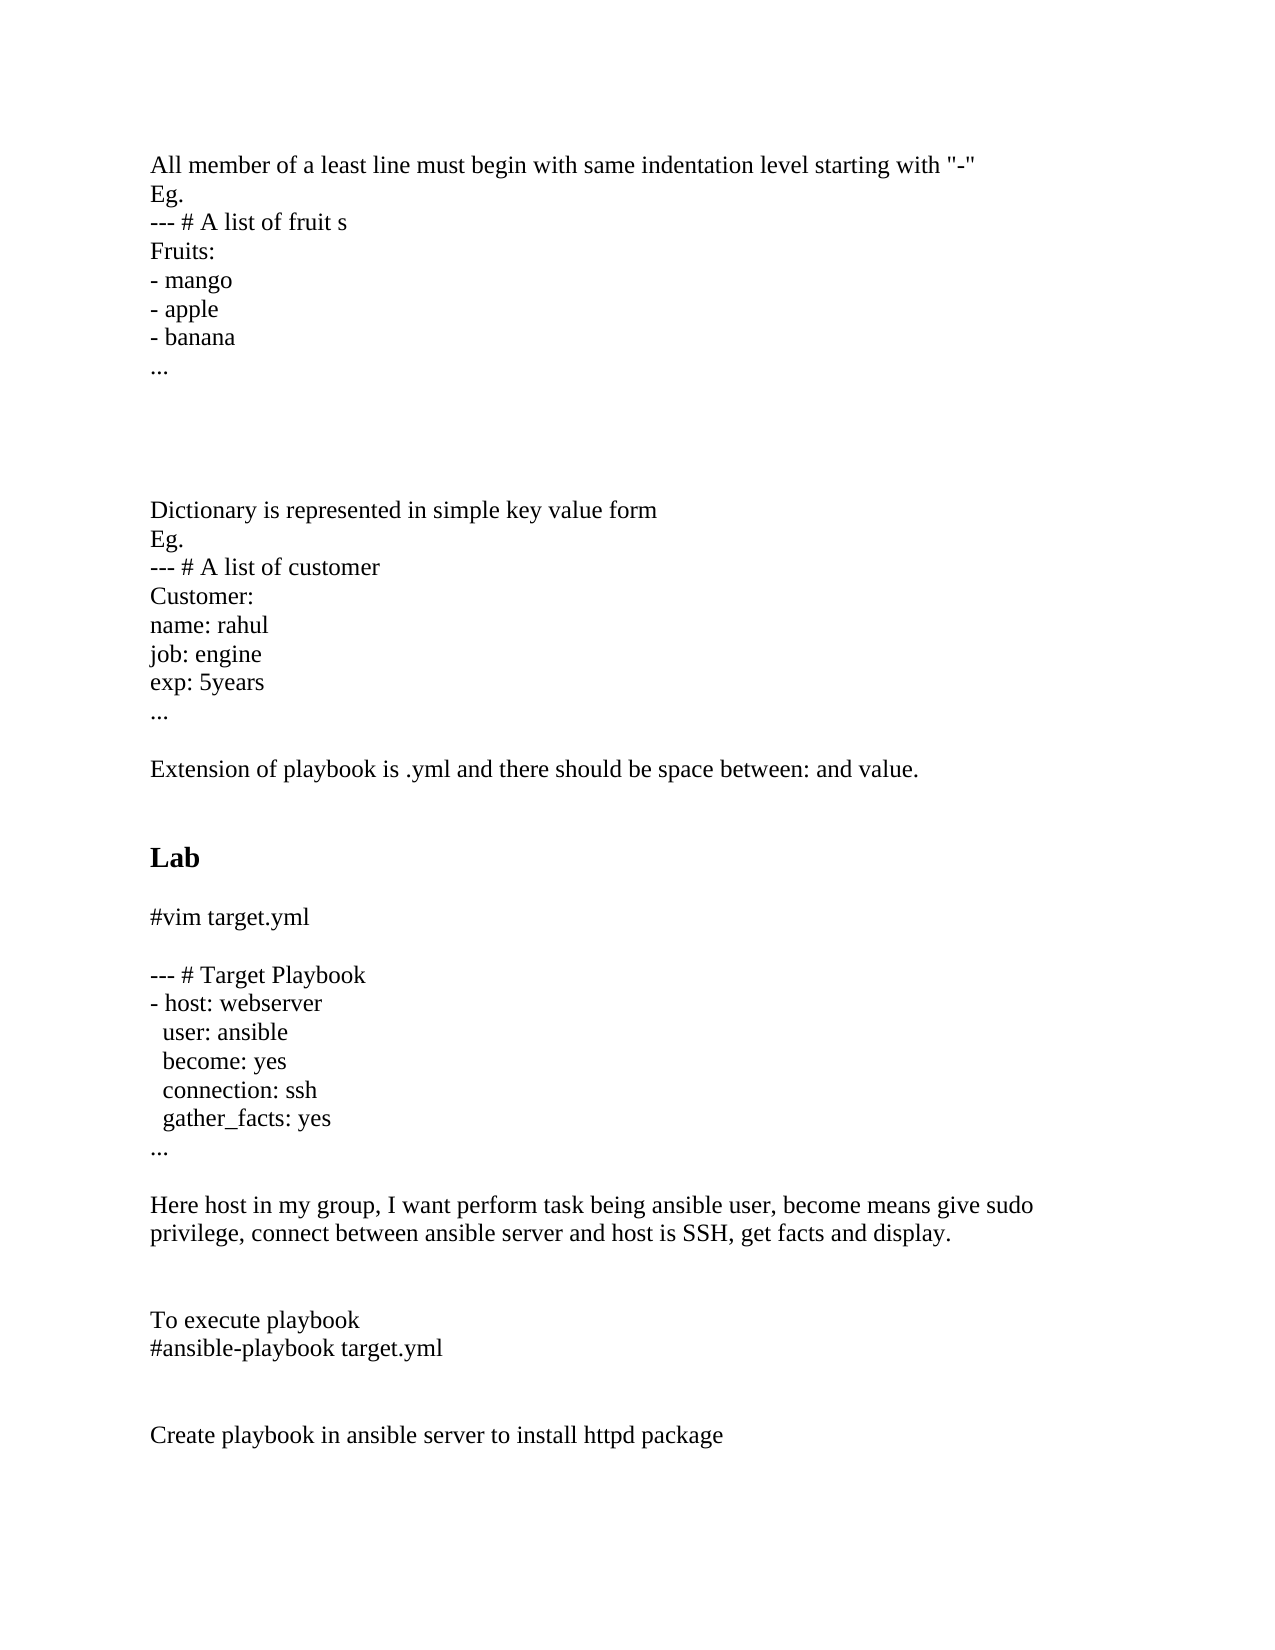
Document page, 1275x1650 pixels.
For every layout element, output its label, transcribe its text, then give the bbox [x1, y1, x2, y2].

text - host: webserver [150, 988, 1125, 1017]
text --- # A list of customer [150, 552, 1125, 581]
text Lab [150, 840, 1125, 873]
text connection: ssh [150, 1075, 1125, 1103]
text - banana [150, 322, 1125, 351]
text ... [150, 1132, 1125, 1161]
text To execute playbook [150, 1305, 1125, 1333]
text ... [150, 351, 1125, 380]
text #vim target.yml [150, 902, 1125, 931]
text - apple [150, 294, 1125, 322]
text --- # Target Playbook [150, 960, 1125, 988]
text All member of a least line must begin with same indentation level starting with "-" [150, 150, 1125, 179]
text Dictionary is represented in simple key value form [150, 495, 1125, 524]
text become: yes [150, 1046, 1125, 1075]
text Fruits: [150, 236, 1125, 265]
text --- # A list of fruit s [150, 207, 1125, 236]
text user: ansible [150, 1017, 1125, 1046]
text Eg. [150, 179, 1125, 207]
text - mango [150, 265, 1125, 294]
text exp: 5years [150, 667, 1125, 696]
text ... [150, 696, 1125, 725]
text Here host in my group, I want perform task being ansible user, become means give sudo privilege, connect between ansible server and host is SSH, get facts and display. [150, 1190, 1125, 1247]
text Create playbook in ansible server to install httpd package [150, 1420, 1125, 1448]
text #ansible-playbook target.yml [150, 1333, 1125, 1362]
text Eg. [150, 524, 1125, 552]
text Extension of playbook is .yml and there should be space between: and value. [150, 754, 1125, 782]
text name: rahul [150, 610, 1125, 639]
text job: engine [150, 639, 1125, 667]
text gather_facts: yes [150, 1103, 1125, 1132]
text Customer: [150, 581, 1125, 610]
